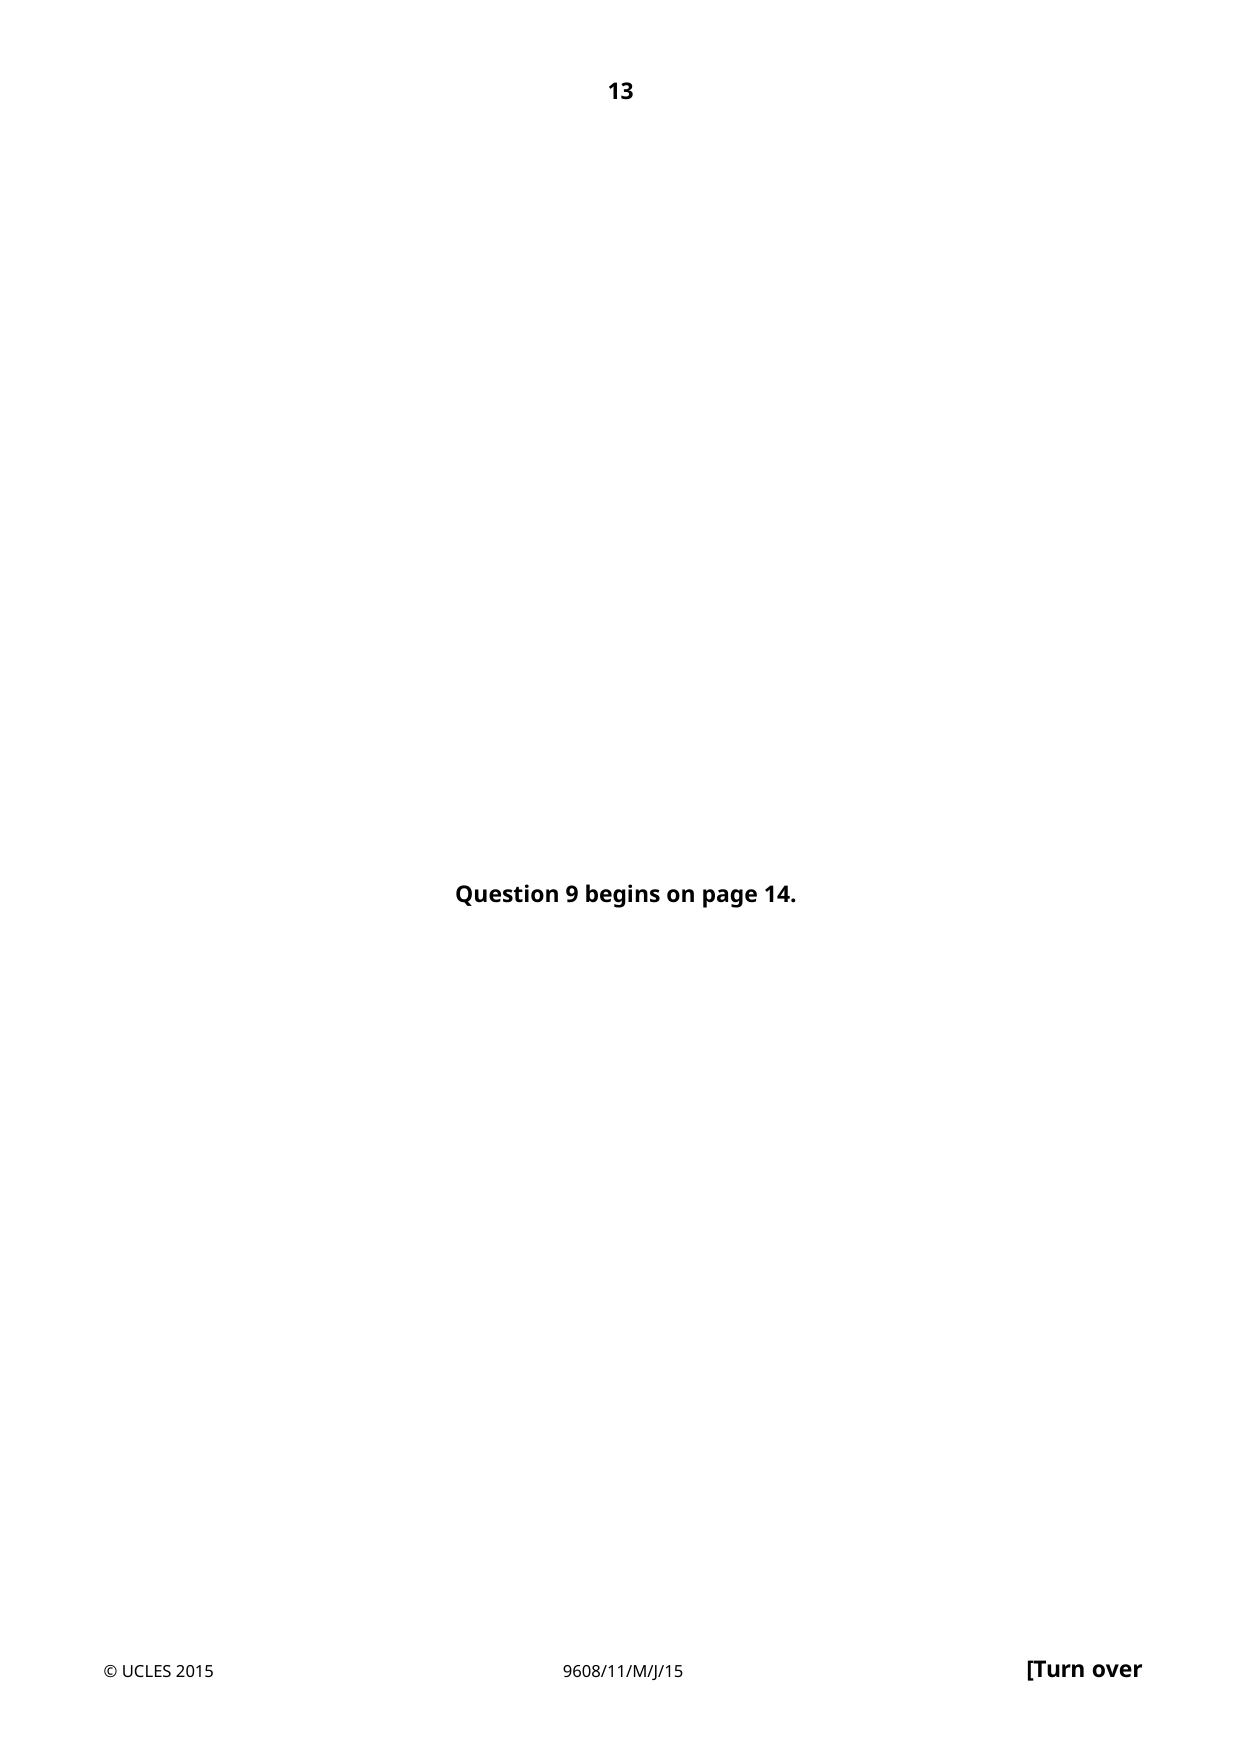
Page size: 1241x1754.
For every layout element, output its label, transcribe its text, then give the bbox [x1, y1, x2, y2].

text © UCLES 2015 [103, 1662, 242, 1681]
text 13 [607, 78, 667, 105]
text [Turn over [1026, 1655, 1171, 1682]
text 9608/11/M/J/15 [563, 1662, 702, 1681]
text Question 9 begins on page 14. [455, 881, 836, 908]
